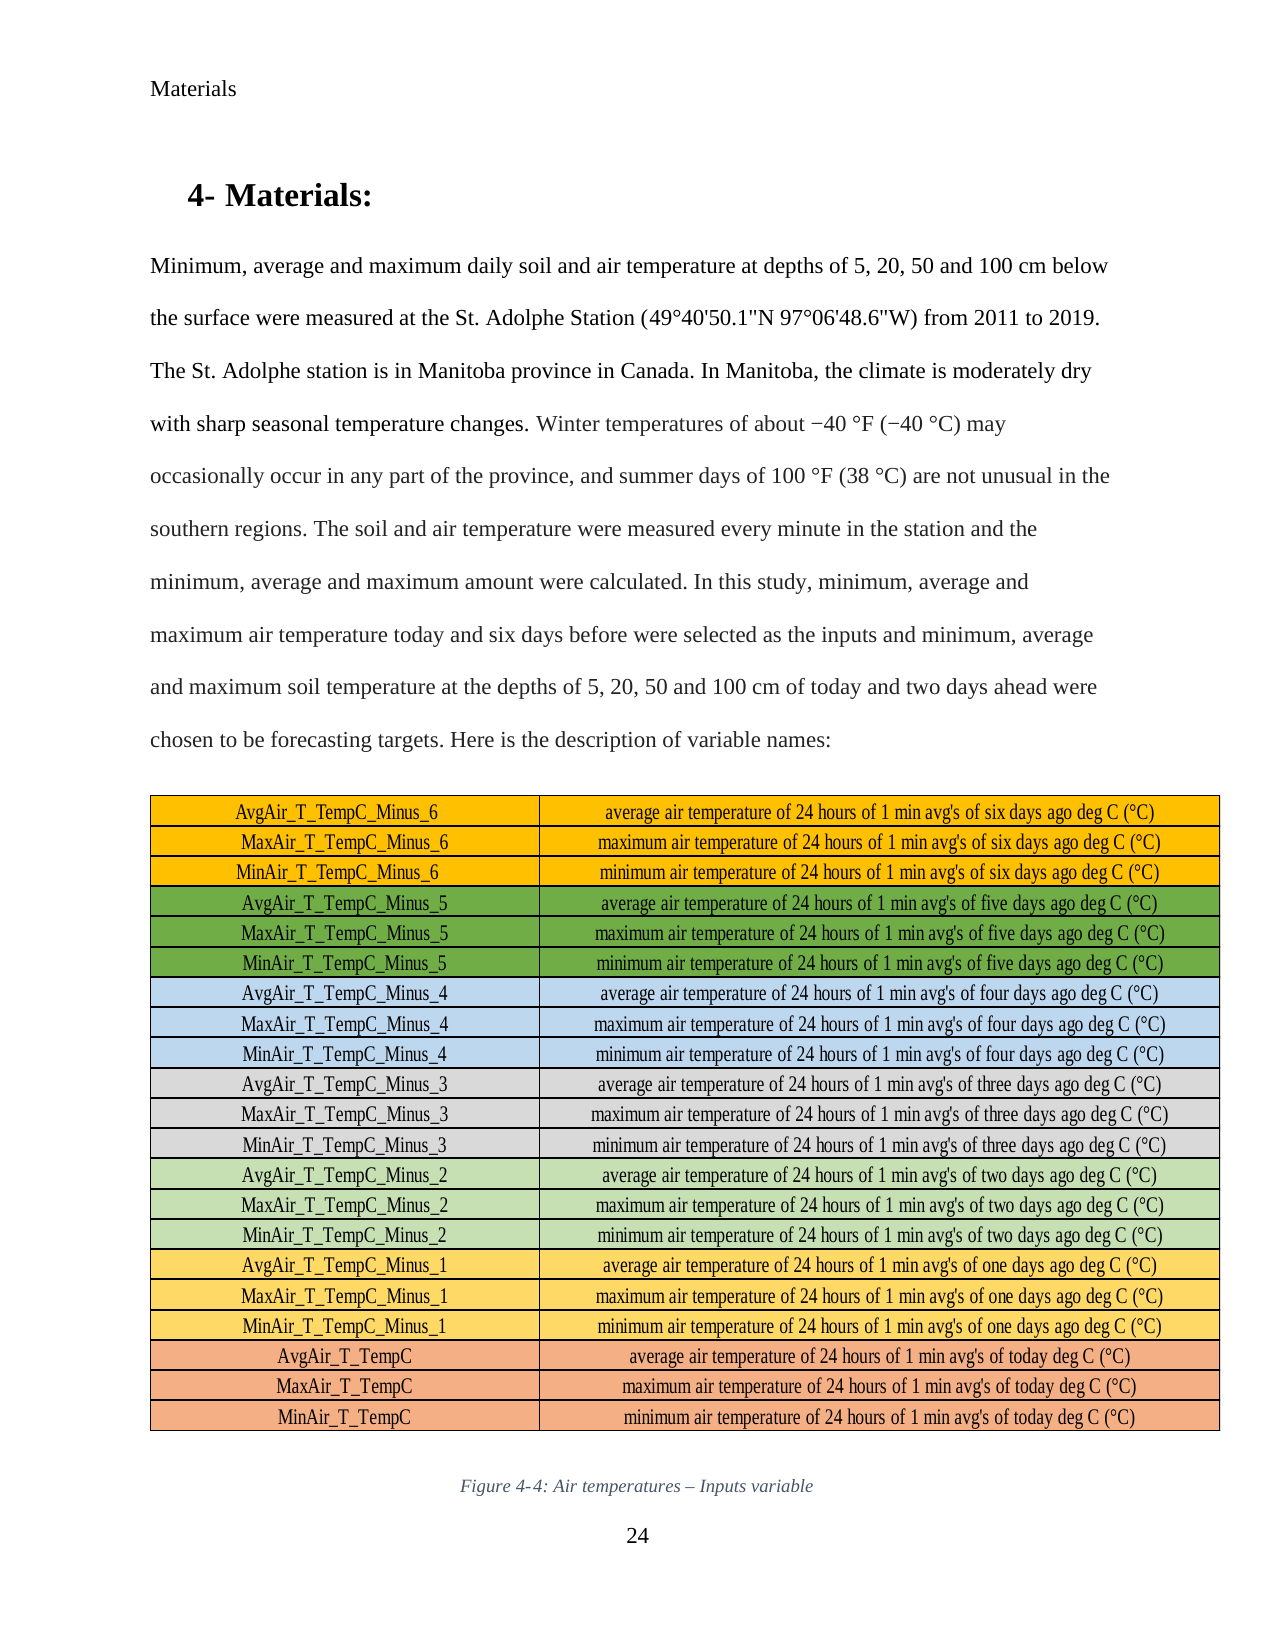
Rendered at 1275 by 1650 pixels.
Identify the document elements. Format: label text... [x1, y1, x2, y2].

subtitle Materials: [187, 175, 1125, 213]
text Minimum, average and maximum daily soil and air temperature at depths of 5, 20, 50 and 100 cm below the surface were measured at the St. Adolphe Station (49°40'50.1"N 97°06'48.6"W) from 2011 to 2019. The St. Adolphe station is in Manitoba province in Canada. In Manitoba, the climate is moderately dry with sharp seasonal temperature changes. Winter temperatures of about −40 °F (−40 °C) may occasionally occur in any part of the province, and summer days of 100 °F (38 °C) are not unusual in the southern regions. The soil and air temperature were measured every minute in the station and the minimum, average and maximum amount were calculated. In this study, minimum, average and maximum air temperature today and six days before were selected as the inputs and minimum, average and maximum soil temperature at the depths of 5, 20, 50 and 100 cm of today and two days ahead were chosen to be forecasting targets. Here is the description of variable names: [150, 252, 1125, 752]
